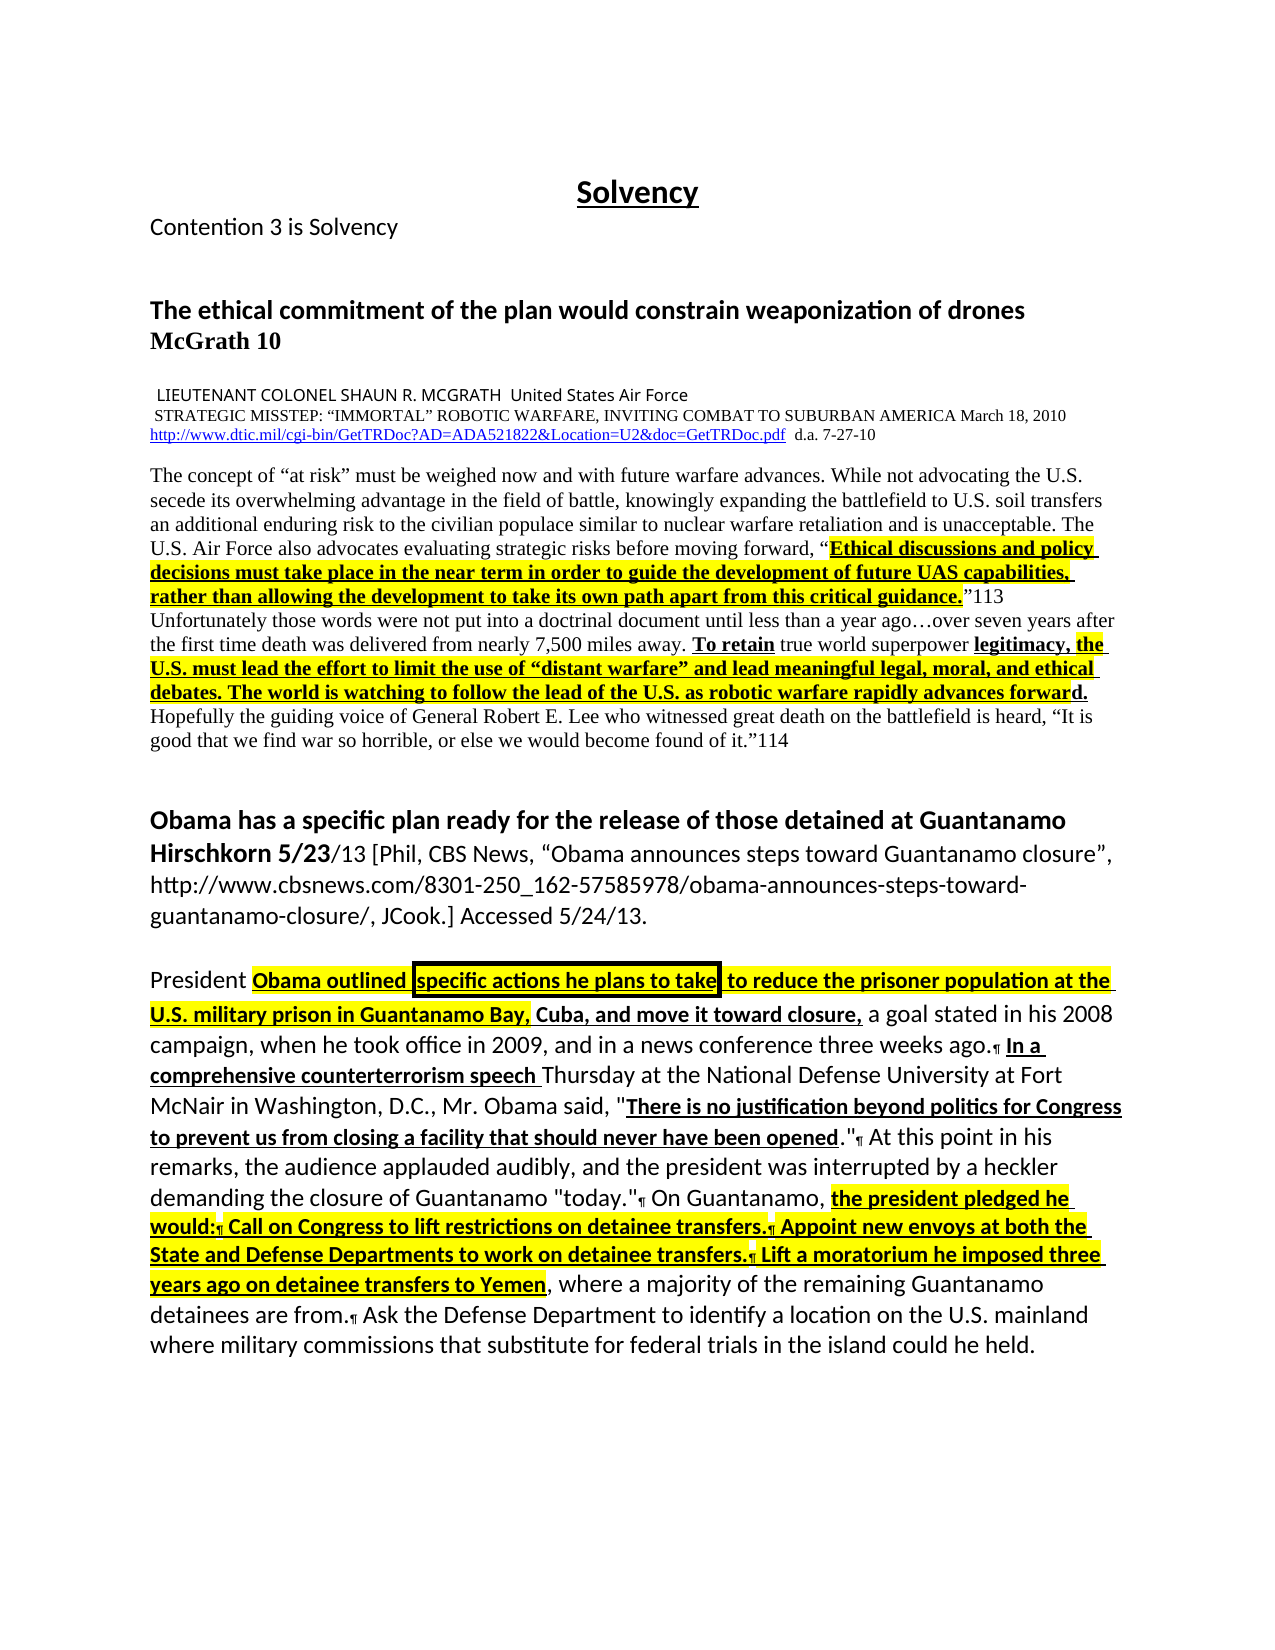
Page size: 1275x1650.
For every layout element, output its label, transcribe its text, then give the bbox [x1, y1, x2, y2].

text STRATEGIC MISSTEP: “IMMORTAL” ROBOTIC WARFARE, INVITING COMBAT TO SUBURBAN AMERICA March 18, 2010 http://www.dtic.mil/cgi-bin/GetTRDoc?AD=ADA521822&Location=U2&doc=GetTRDoc.pdf d.a. 7-27-10 [150, 406, 1125, 444]
text President Obama outlined specific actions he plans to take to reduce the prisoner population at the U.S. military prison in Guantanamo Bay, Cuba, and move it toward closure, a goal stated in his 2008 campaign, when he took office in 2009, and in a news conference three weeks ago.¶ In a comprehensive counterterrorism speech Thursday at the National Defense University at Fort McNair in Washington, D.C., Mr. Obama said, "There is no justification beyond politics for Congress to prevent us from closing a facility that should never have been opened."¶ At this point in his remarks, the audience applauded audibly, and the president was interrupted by a heckler demanding the closure of Guantanamo "today."¶ On Guantanamo, the president pledged he would:¶ Call on Congress to lift restrictions on detainee transfers.¶ Appoint new envoys at both the State and Defense Departments to work on detainee transfers.¶ Lift a moratorium he imposed three years ago on detainee transfers to Yemen, where a majority of the remaining Guantanamo detainees are from.¶ Ask the Defense Department to identify a location on the U.S. mainland where military commissions that substitute for federal trials in the island could he held. [150, 961, 1125, 1360]
text Hirschkorn 5/23/13 [Phil, CBS News, “Obama announces steps toward Guantanamo closure”, http://www.cbsnews.com/8301-250_162-57585978/obama-announces-steps-toward-guantanamo-closure/, JCook.] Accessed 5/24/13. [150, 837, 1125, 931]
text McGrath 10 [150, 326, 1125, 355]
text The concept of “at risk” must be weighed now and with future warfare advances. While not advocating the U.S. secede its overwhelming advantage in the field of battle, knowingly expanding the battlefield to U.S. soil transfers an additional enduring risk to the civilian populace similar to nuclear warfare retaliation and is unacceptable. The U.S. Air Force also advocates evaluating strategic risks before moving forward, “Ethical discussions and policy decisions must take place in the near term in order to guide the development of future UAS capabilities, rather than allowing the development to take its own path apart from this critical guidance.”113 Unfortunately those words were not put into a doctrinal document until less than a year ago…over seven years after the first time death was delivered from nearly 7,500 miles away. To retain true world superpower legitimacy, the U.S. must lead the effort to limit the use of “distant warfare” and lead meaningful legal, moral, and ethical debates. The world is watching to follow the lead of the U.S. as robotic warfare rapidly advances forward. Hopefully the guiding voice of General Robert E. Lee who witnessed great death on the battlefield is heard, “It is good that we find war so horrible, or else we would become found of it.”114 [150, 463, 1125, 752]
text Contention 3 is Solvency [150, 212, 1125, 242]
text Solvency [150, 171, 1125, 212]
text The ethical commitment of the plan would constrain weaponization of drones [150, 293, 1125, 326]
text Obama has a specific plan ready for the release of those detained at Guantanamo [150, 803, 1125, 837]
text LIEUTENANT COLONEL SHAUN R. MCGRATH United States Air Force [150, 383, 1125, 406]
